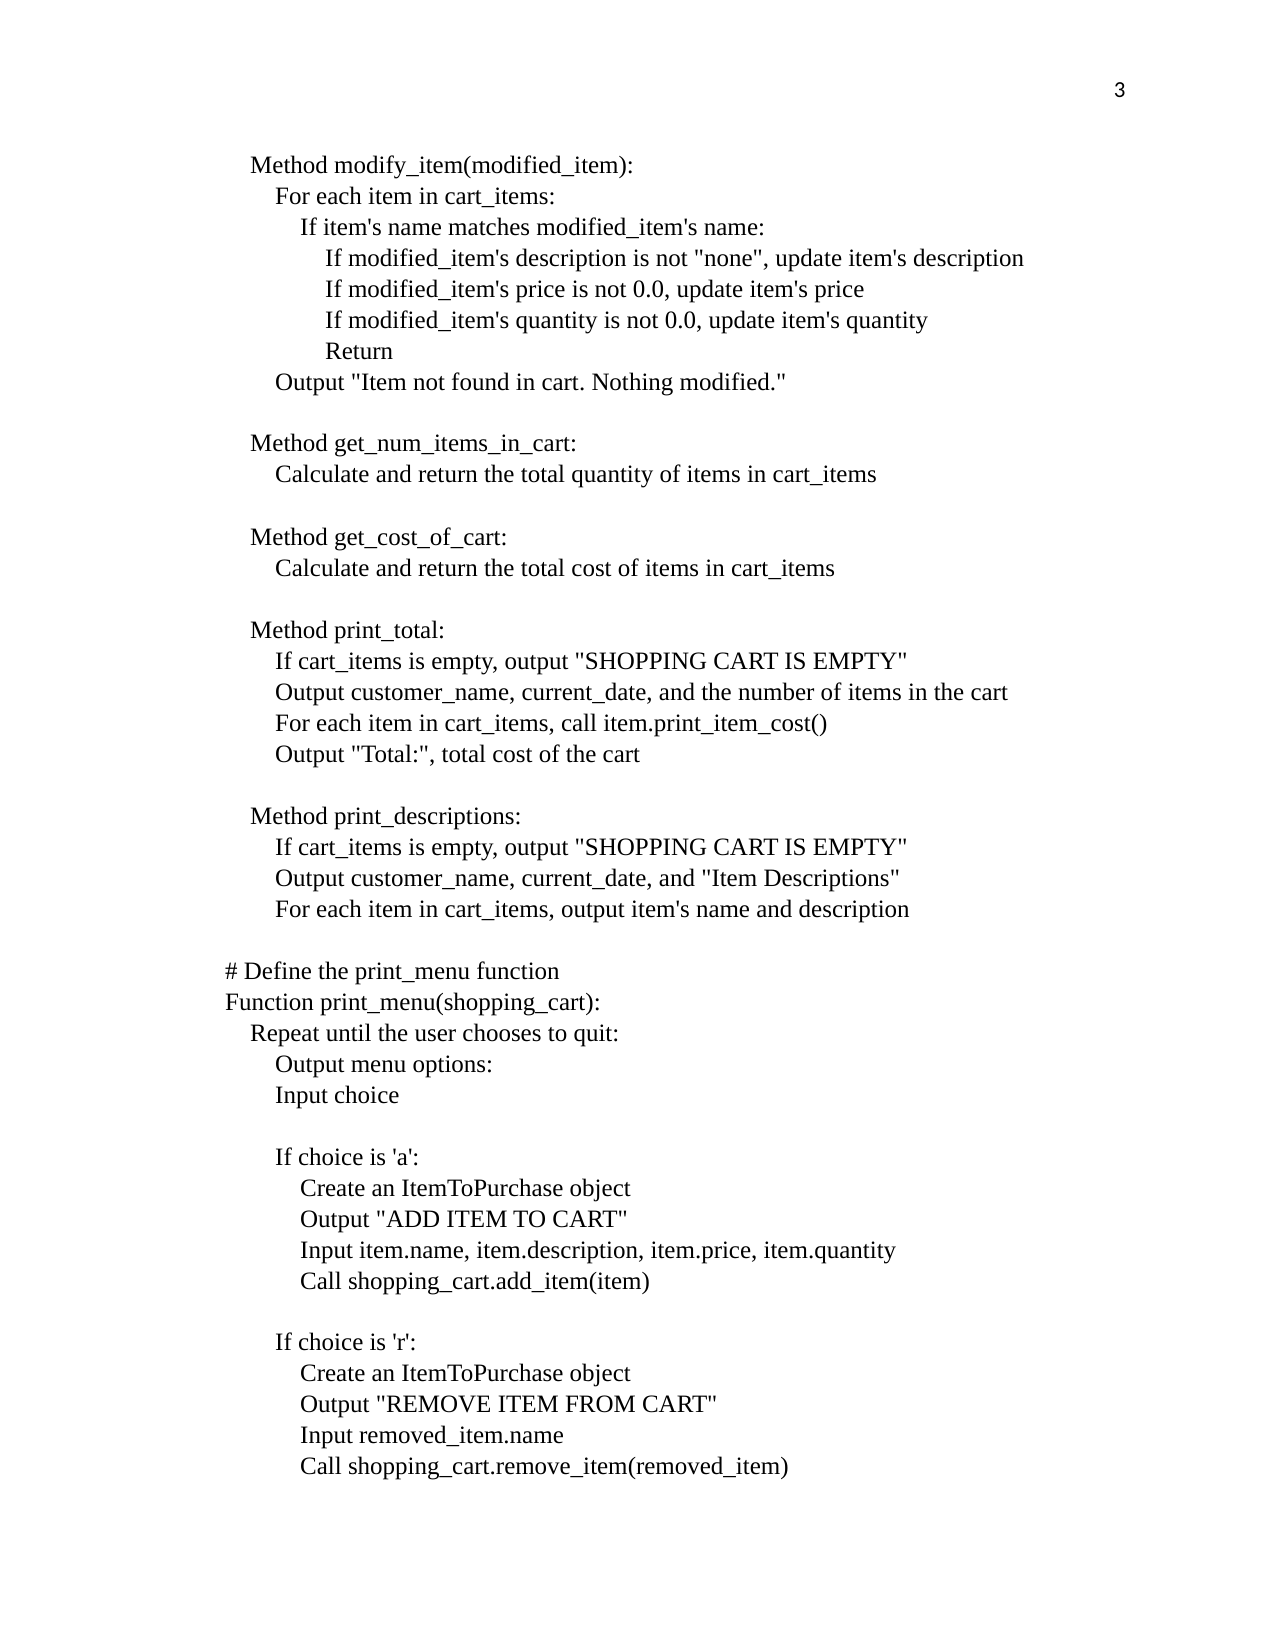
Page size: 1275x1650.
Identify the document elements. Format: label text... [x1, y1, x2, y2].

list If cart_items is empty, output "SHOPPING CART IS EMPTY" [225, 646, 1125, 674]
list Method print_total: [225, 615, 1125, 643]
list If choice is 'a': [225, 1142, 1125, 1170]
list Output menu options: [225, 1049, 1125, 1078]
list For each item in cart_items: [225, 181, 1125, 210]
list Function print_menu(shopping_cart): [225, 987, 1125, 1016]
list Calculate and return the total cost of items in cart_items [225, 553, 1125, 581]
list For each item in cart_items, output item's name and description [225, 894, 1125, 923]
list Method get_num_items_in_cart: [225, 428, 1125, 457]
list If modified_item's price is not 0.0, update item's price [225, 274, 1125, 303]
list # Define the print_menu function [225, 956, 1125, 985]
list Input item.name, item.description, item.price, item.quantity [225, 1235, 1125, 1263]
list Calculate and return the total quantity of items in cart_items [225, 459, 1125, 488]
list Output "Total:", total cost of the cart [225, 739, 1125, 768]
list Input choice [225, 1080, 1125, 1109]
list Create an ItemToPurchase object [225, 1173, 1125, 1201]
list Method print_descriptions: [225, 801, 1125, 830]
list Return [225, 336, 1125, 365]
list Output "ADD ITEM TO CART" [225, 1204, 1125, 1232]
list Output customer_name, current_date, and the number of items in the cart [225, 677, 1125, 706]
list Call shopping_cart.add_item(item) [225, 1266, 1125, 1294]
list Output "Item not found in cart. Nothing modified." [225, 367, 1125, 396]
list If item's name matches modified_item's name: [225, 212, 1125, 241]
list Repeat until the user chooses to quit: [225, 1018, 1125, 1047]
list If modified_item's description is not "none", update item's description [225, 243, 1125, 272]
list Call shopping_cart.remove_item(removed_item) [225, 1451, 1125, 1480]
list Method modify_item(modified_item): [225, 150, 1125, 179]
list Input removed_item.name [225, 1420, 1125, 1449]
list If choice is 'r': [225, 1327, 1125, 1356]
list Create an ItemToPurchase object [225, 1358, 1125, 1387]
list Output customer_name, current_date, and "Item Descriptions" [225, 863, 1125, 892]
list Output "REMOVE ITEM FROM CART" [225, 1389, 1125, 1418]
list Method get_cost_of_cart: [225, 522, 1125, 550]
list If modified_item's quantity is not 0.0, update item's quantity [225, 305, 1125, 334]
list If cart_items is empty, output "SHOPPING CART IS EMPTY" [225, 832, 1125, 861]
list For each item in cart_items, call item.print_item_cost() [225, 708, 1125, 737]
